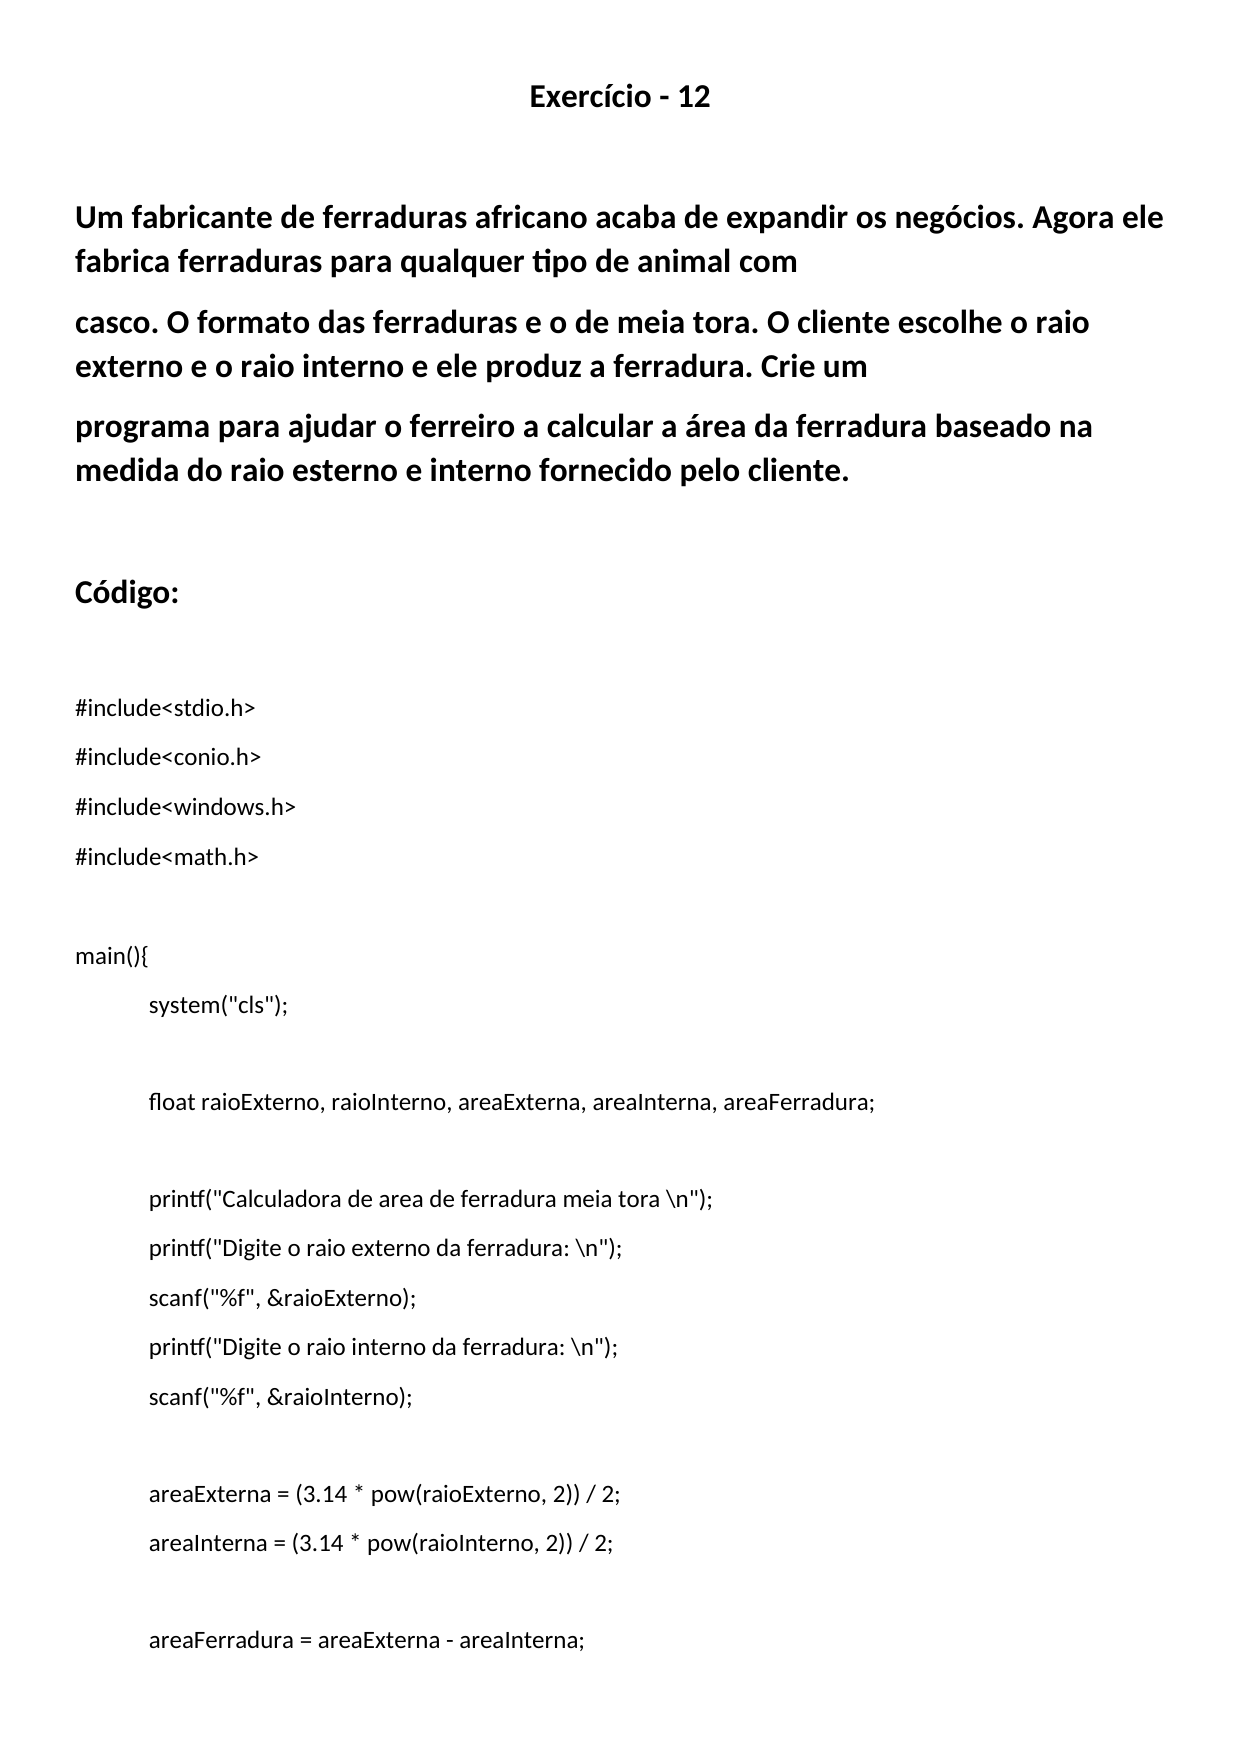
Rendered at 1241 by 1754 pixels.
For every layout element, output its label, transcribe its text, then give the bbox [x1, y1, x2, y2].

text main(){ [75, 940, 1165, 970]
text Exercício - 12 [75, 75, 1165, 116]
text scanf("%f", &raioInterno); [75, 1381, 1165, 1412]
text Código: [75, 571, 1165, 611]
text printf("Digite o raio externo da ferradura: \n"); [75, 1232, 1165, 1263]
text #include<stdio.h> [75, 692, 1165, 722]
text printf("Calculadora de area de ferradura meia tora \n"); [75, 1183, 1165, 1213]
text float raioExterno, raioInterno, areaExterna, areaInterna, areaFerradura; [75, 1086, 1165, 1117]
text printf("Digite o raio interno da ferradura: \n"); [75, 1331, 1165, 1362]
text Um fabricante de ferraduras africano acaba de expandir os negócios. Agora ele fabrica ferraduras para qualquer tipo de animal com [75, 196, 1165, 281]
text #include<conio.h> [75, 741, 1165, 772]
text #include<windows.h> [75, 791, 1165, 822]
text scanf("%f", &raioExterno); [75, 1282, 1165, 1312]
text programa para ajudar o ferreiro a calcular a área da ferradura baseado na medida do raio esterno e interno fornecido pelo cliente. [75, 405, 1165, 490]
text areaInterna = (3.14 * pow(raioInterno, 2)) / 2; [75, 1527, 1165, 1558]
text areaFerradura = areaExterna - areaInterna; [75, 1624, 1165, 1654]
text areaExterna = (3.14 * pow(raioExterno, 2)) / 2; [75, 1478, 1165, 1508]
text casco. O formato das ferraduras e o de meia tora. O cliente escolhe o raio externo e o raio interno e ele produz a ferradura. Crie um [75, 301, 1165, 386]
text system("cls"); [75, 989, 1165, 1020]
text #include<math.h> [75, 841, 1165, 871]
